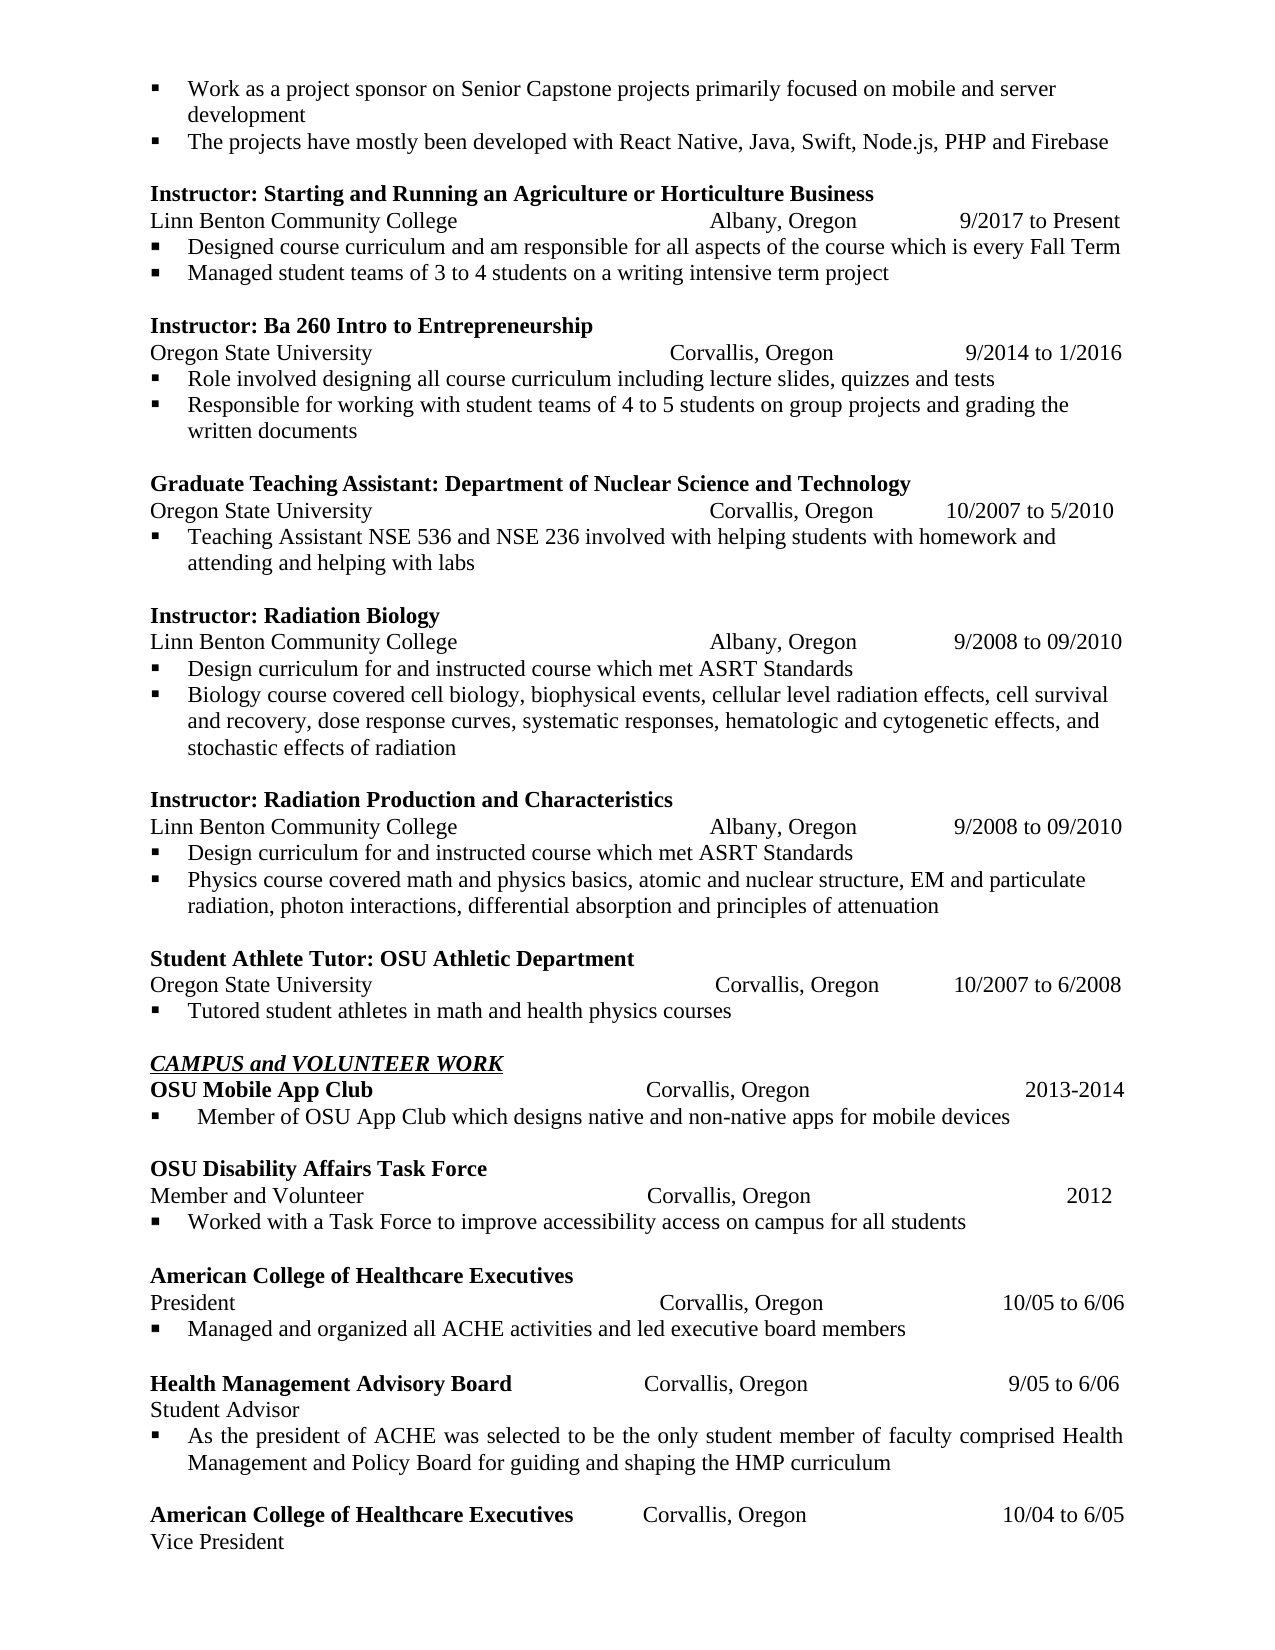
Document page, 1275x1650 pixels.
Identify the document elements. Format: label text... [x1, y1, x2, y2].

list Design curriculum for and instructed course which met ASRT Standards [150, 839, 1125, 866]
text Instructor: Radiation Production and Characteristics [150, 787, 1125, 813]
text Student Advisor [150, 1396, 1125, 1422]
text Linn Benton Community College Albany, Oregon 9/2008 to 09/2010 [150, 628, 1125, 655]
text Linn Benton Community College Albany, Oregon 9/2008 to 09/2010 [150, 813, 1125, 839]
list Managed student teams of 3 to 4 students on a writing intensive term project [150, 259, 1125, 286]
text Member and Volunteer Corvallis, Oregon 2012 [150, 1182, 1125, 1208]
list Member of OSU App Club which designs native and non-native apps for mobile devices [150, 1103, 1125, 1129]
text OSU Disability Affairs Task Force [150, 1156, 1125, 1182]
text American College of Healthcare Executives Corvallis, Oregon 10/04 to 6/05 [150, 1501, 1125, 1528]
text CAMPUS and VOLUNTEER WORK [150, 1050, 1125, 1076]
list Design curriculum for and instructed course which met ASRT Standards [150, 655, 1125, 681]
list Managed and organized all ACHE activities and led executive board members [150, 1315, 1125, 1342]
text Oregon State University Corvallis, Oregon 10/2007 to 5/2010 [150, 497, 1125, 523]
text Instructor: Radiation Biology [150, 602, 1125, 628]
text Health Management Advisory Board Corvallis, Oregon 9/05 to 6/06 [150, 1370, 1125, 1396]
text American College of Healthcare Executives [150, 1263, 1125, 1289]
text Oregon State University Corvallis, Oregon 10/2007 to 6/2008 [150, 971, 1125, 997]
list Biology course covered cell biology, biophysical events, cellular level radiation effects, cell survival and recovery, dose response curves, systematic responses, hematologic and cytogenetic effects, and stochastic effects of radiation [150, 681, 1125, 760]
text OSU Mobile App Club Corvallis, Oregon 2013-2014 [150, 1076, 1125, 1103]
text Linn Benton Community College Albany, Oregon 9/2017 to Present [150, 207, 1125, 233]
text Instructor: Ba 260 Intro to Entrepreneurship [150, 312, 1125, 338]
list Tutored student athletes in math and health physics courses [150, 997, 1125, 1024]
text Instructor: Starting and Running an Agriculture or Horticulture Business [150, 180, 1125, 207]
list Physics course covered math and physics basics, atomic and nuclear structure, EM and particulate radiation, photon interactions, differential absorption and principles of attenuation [150, 866, 1125, 918]
list Responsible for working with student teams of 4 to 5 students on group projects and grading the written documents [150, 391, 1125, 444]
text Graduate Teaching Assistant: Department of Nuclear Science and Technology [150, 470, 1125, 497]
list As the president of ACHE was selected to be the only student member of faculty comprised Health Management and Policy Board for guiding and shaping the HMP curriculum [150, 1422, 1125, 1475]
list Worked with a Task Force to improve accessibility access on campus for all students [150, 1208, 1125, 1263]
text Oregon State University Corvallis, Oregon 9/2014 to 1/2016 [150, 338, 1125, 365]
list Teaching Assistant NSE 536 and NSE 236 involved with helping students with homework and attending and helping with labs [150, 523, 1125, 576]
list Designed course curriculum and am responsible for all aspects of the course which is every Fall Term [150, 233, 1125, 259]
text President Corvallis, Oregon 10/05 to 6/06 [150, 1289, 1125, 1315]
list The projects have mostly been developed with React Native, Java, Swift, Node.js, PHP and Firebase [150, 128, 1125, 154]
list Role involved designing all course curriculum including lecture slides, quizzes and tests [150, 365, 1125, 391]
text Vice President [150, 1528, 1125, 1554]
text Student Athlete Tutor: OSU Athletic Department [150, 945, 1125, 971]
list Work as a project sponsor on Senior Capstone projects primarily focused on mobile and server development [150, 75, 1125, 128]
